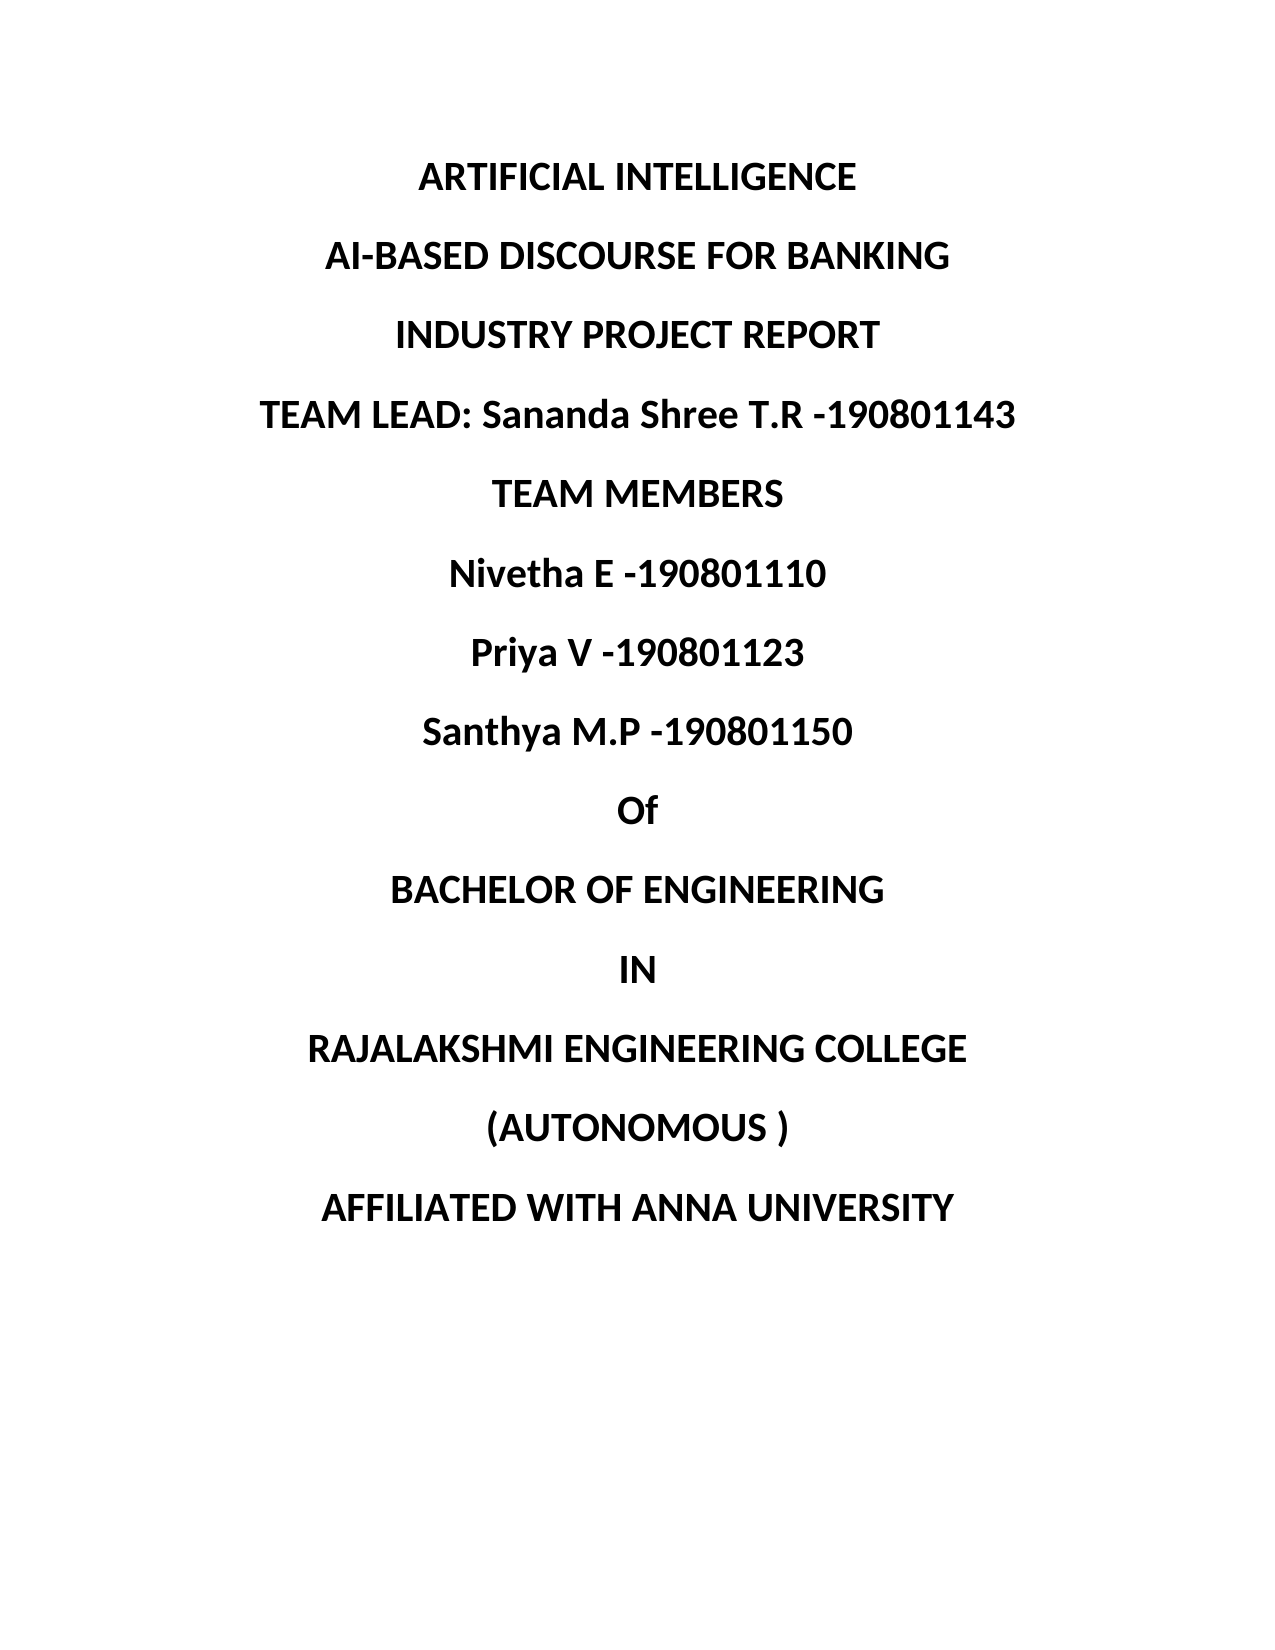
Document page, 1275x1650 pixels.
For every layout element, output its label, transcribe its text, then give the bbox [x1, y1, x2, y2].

subtitle ARTIFICIAL INTELLIGENCE [231, 150, 1043, 201]
subtitle Priya V -190801123 [231, 626, 1043, 676]
text Santhya M.P -190801150 Of [422, 705, 853, 835]
text Nivetha E -190801110 [231, 546, 1043, 597]
text RAJALAKSHMI ENGINEERING COLLEGE (AUTONOMOUS ) [232, 1022, 1043, 1152]
text AI-BASED DISCOURSE FOR BANKING INDUSTRY PROJECT REPORT [232, 229, 1043, 359]
subtitle AFFILIATED WITH ANNA UNIVERSITY [231, 1181, 1043, 1231]
subtitle BACHELOR OF ENGINEERING IN [390, 863, 885, 993]
subtitle TEAM LEAD: Sananda Shree T.R -190801143 TEAM MEMBERS [232, 388, 1043, 518]
